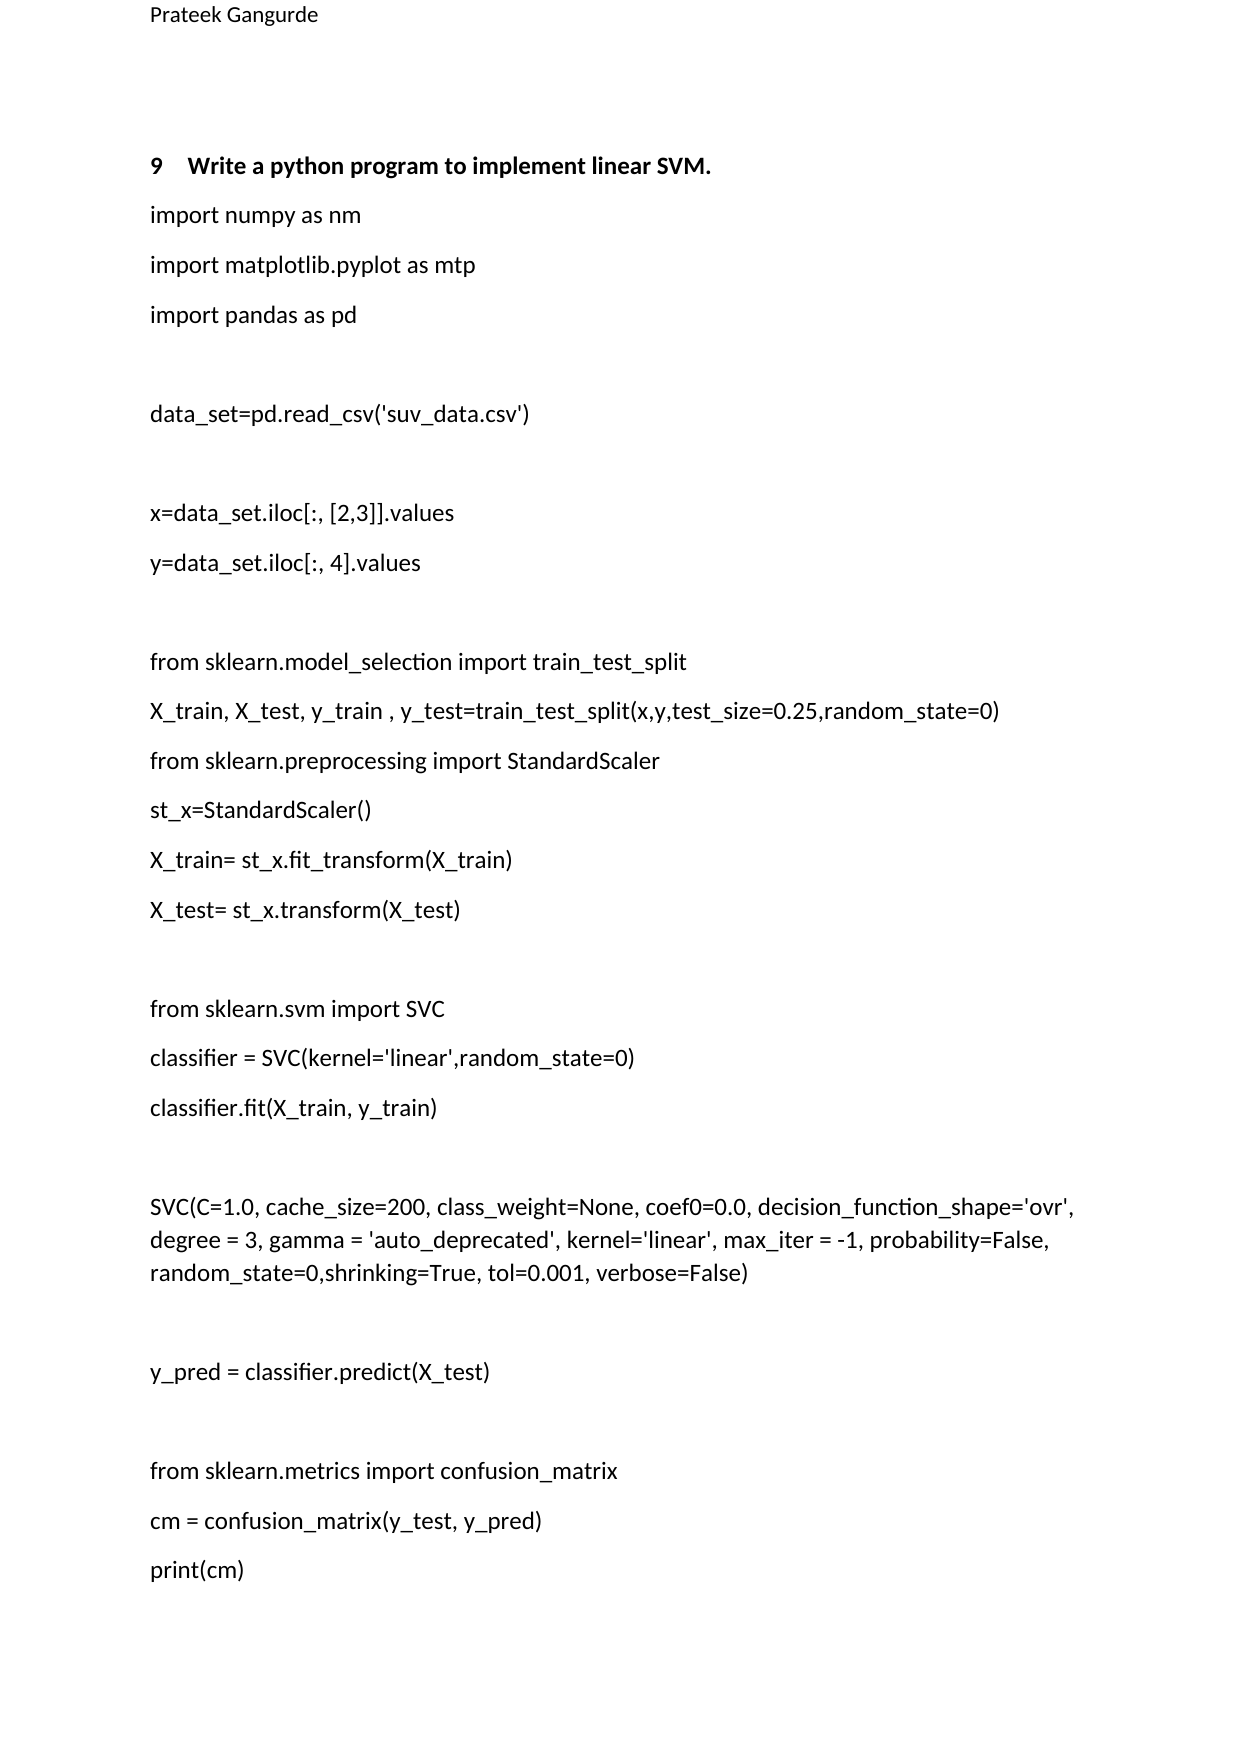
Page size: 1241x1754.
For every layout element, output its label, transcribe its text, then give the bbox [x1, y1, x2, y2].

text print(cm) [150, 1554, 1090, 1585]
text st_x=StandardScaler() [150, 794, 1090, 825]
text import numpy as nm [150, 199, 1090, 230]
text from sklearn.model_selection import train_test_split [150, 646, 1090, 676]
text y=data_set.iloc[:, 4].values [150, 547, 1090, 577]
list Write a python program to implement linear SVM. [150, 150, 1090, 181]
text y_pred = classifier.predict(X_test) [150, 1356, 1090, 1387]
text classifier = SVC(kernel='linear',random_state=0) [150, 1042, 1090, 1073]
text from sklearn.metrics import confusion_matrix [150, 1455, 1090, 1486]
text SVC(C=1.0, cache_size=200, class_weight=None, coef0=0.0, decision_function_shape='ovr', degree = 3, gamma = 'auto_deprecated', kernel='linear', max_iter = -1, probability=False, random_state=0,shrinking=True, tol=0.001, verbose=False) [150, 1191, 1090, 1288]
text from sklearn.preprocessing import StandardScaler [150, 745, 1090, 776]
text X_train, X_test, y_train , y_test=train_test_split(x,y,test_size=0.25,random_state=0) [150, 695, 1090, 726]
text from sklearn.svm import SVC [150, 993, 1090, 1023]
text x=data_set.iloc[:, [2,3]].values [150, 497, 1090, 528]
text import pandas as pd [150, 299, 1090, 329]
text X_test= st_x.transform(X_test) [150, 894, 1090, 924]
text cm = confusion_matrix(y_test, y_pred) [150, 1505, 1090, 1536]
text X_train= st_x.fit_transform(X_train) [150, 844, 1090, 875]
text data_set=pd.read_csv('suv_data.csv') [150, 398, 1090, 428]
text classifier.fit(X_train, y_train) [150, 1092, 1090, 1123]
text import matplotlib.pyplot as mtp [150, 249, 1090, 280]
